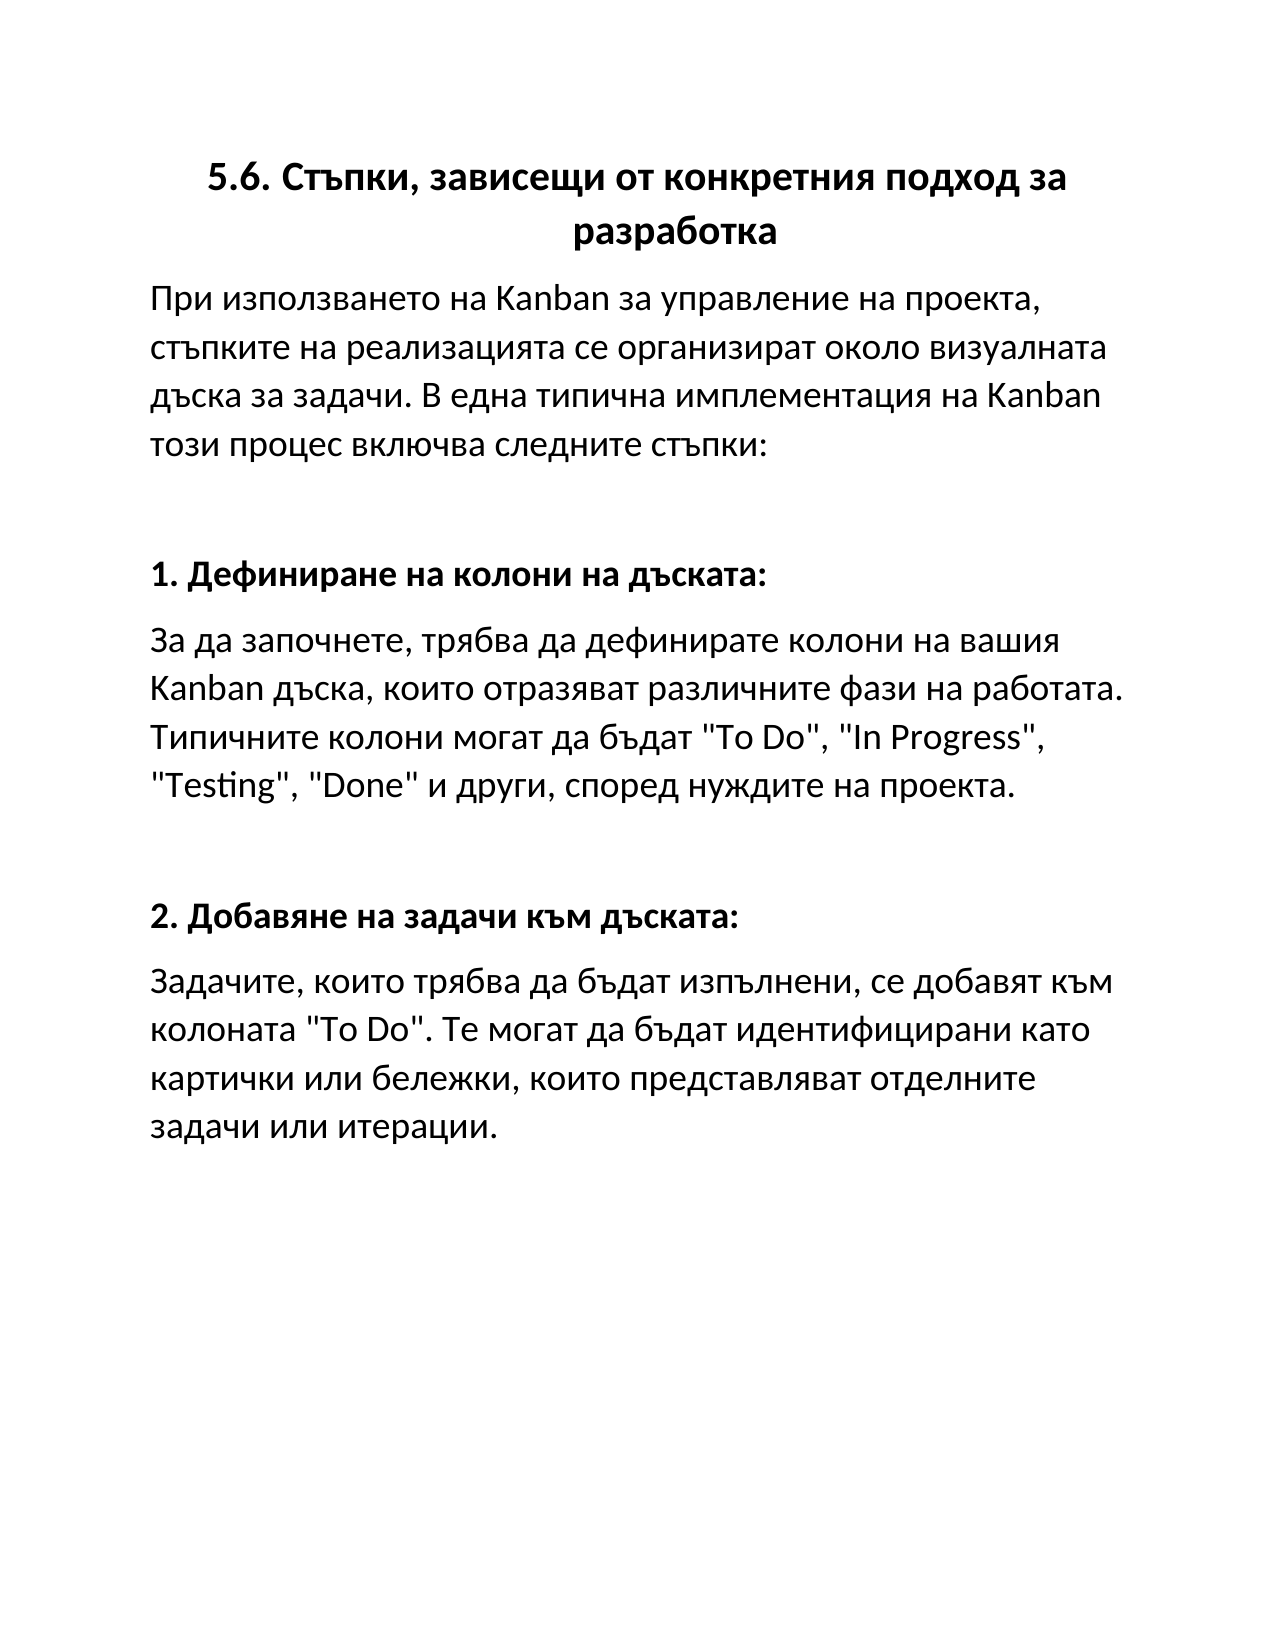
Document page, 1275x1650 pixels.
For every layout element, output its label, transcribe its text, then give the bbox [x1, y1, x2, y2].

text За да започнете, трябва да дефинирате колони на вашия Kanban дъска, които отразяват различните фази на работата. Типичните колони могат да бъдат "To Do", "In Progress", "Testing", "Done" и други, според нуждите на проекта. [150, 616, 1125, 807]
text 2. Добавяне на задачи към дъската: [150, 892, 1125, 937]
text При използването на Kanban за управление на проекта, стъпките на реализацията се организират около визуалната дъска за задачи. В една типична имплементация на Kanban този процес включва следните стъпки: [150, 274, 1125, 466]
text 1. Дефиниране на колони на дъската: [150, 550, 1125, 596]
text Задачите, които трябва да бъдат изпълнени, се добавят към колоната "To Do". Те могат да бъдат идентифицирани като картички или бележки, които представляват отделните задачи или итерации. [150, 957, 1125, 1148]
list Стъпки, зависещи от конкретния подход за разработка [150, 150, 1125, 255]
